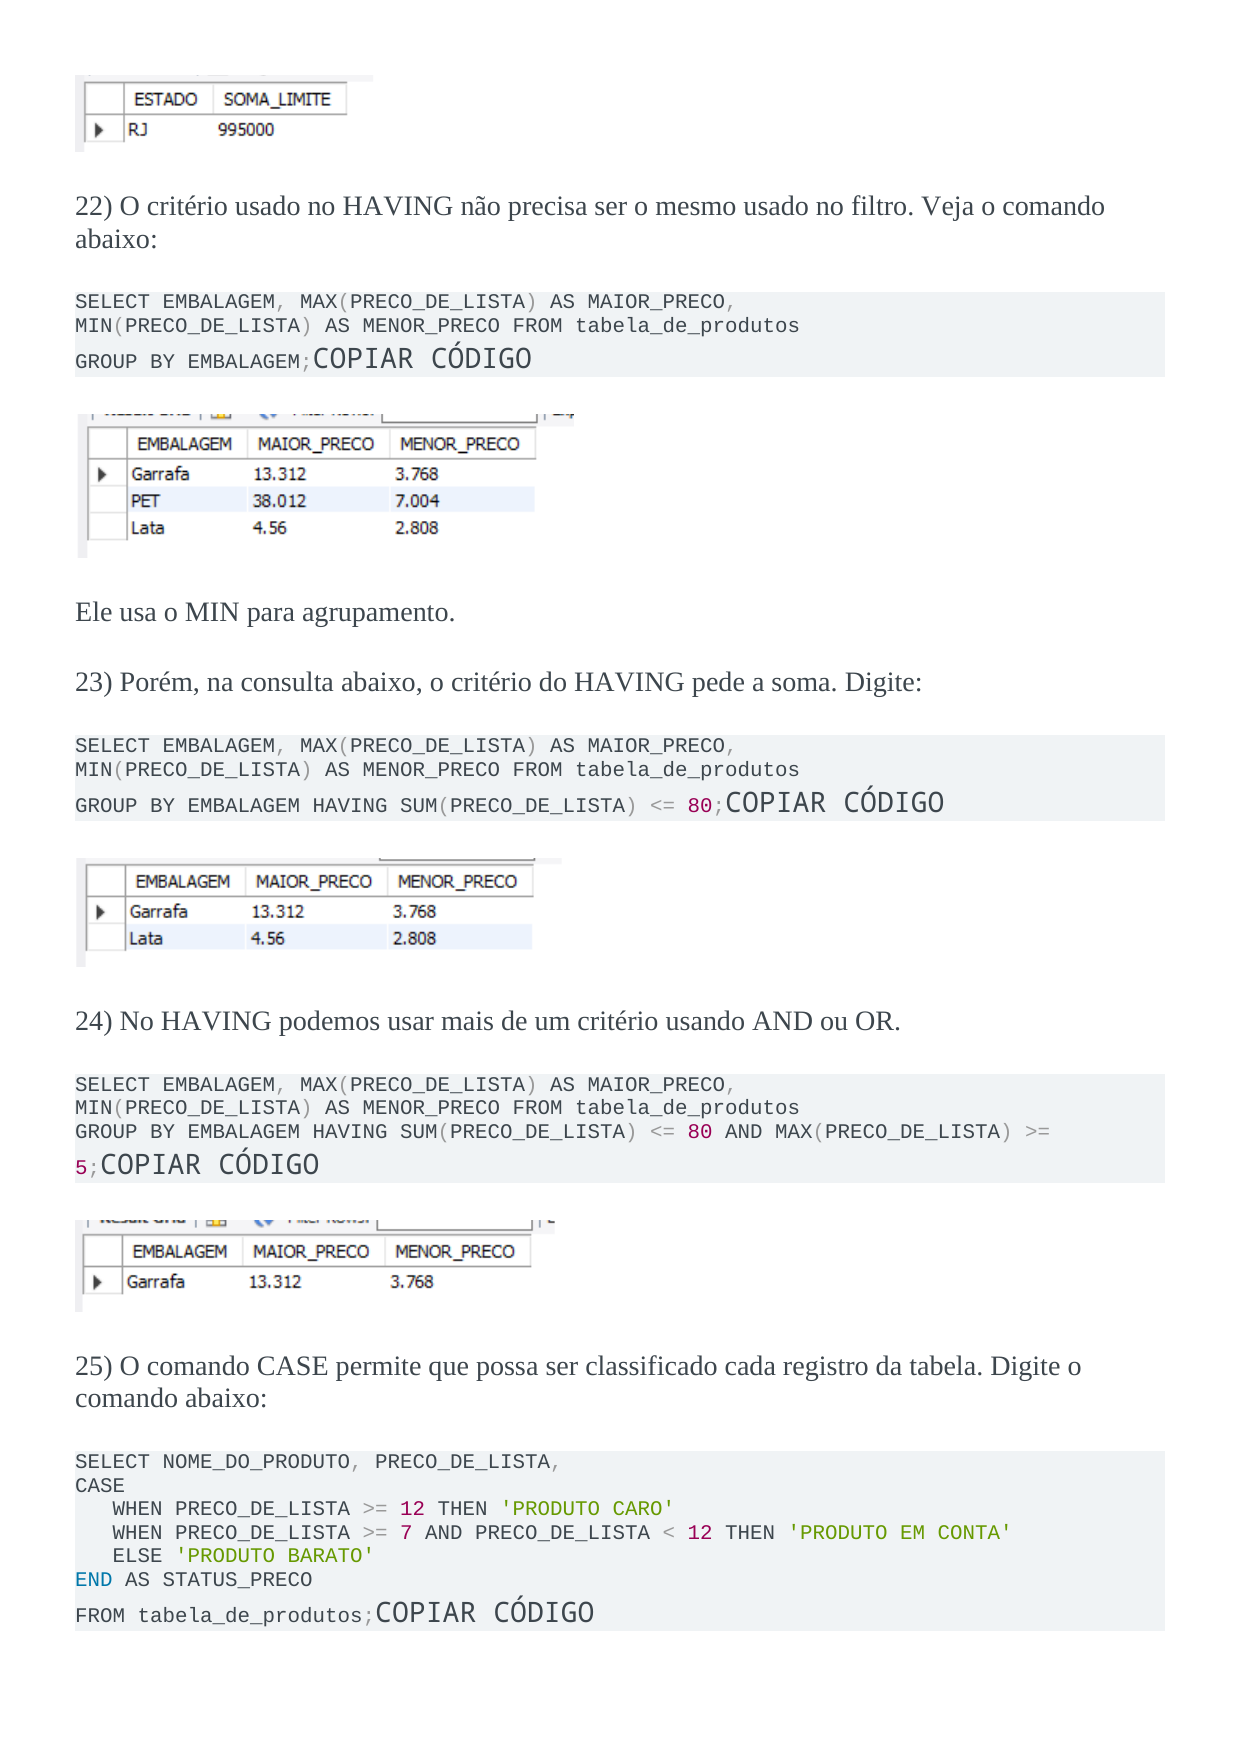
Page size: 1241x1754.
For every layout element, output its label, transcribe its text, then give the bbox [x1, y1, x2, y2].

text GROUP BY EMBALAGEM HAVING SUM(PRECO_DE_LISTA) <= 80 AND MAX(PRECO_DE_LISTA) >= 5;COPIAR CÓDIGO [75, 1121, 1165, 1183]
text SELECT EMBALAGEM, MAX(PRECO_DE_LISTA) AS MAIOR_PRECO, [75, 735, 1165, 759]
text WHEN PRECO_DE_LISTA >= 12 THEN 'PRODUTO CARO' [75, 1498, 1165, 1522]
picture [75, 1220, 555, 1312]
text END AS STATUS_PRECO [75, 1569, 1165, 1593]
text 22) O critério usado no HAVING não precisa ser o mesmo usado no filtro. Veja o comando abaixo: [75, 189, 1165, 254]
text MIN(PRECO_DE_LISTA) AS MENOR_PRECO FROM tabela_de_produtos [75, 315, 1165, 339]
text CASE [75, 1474, 1165, 1498]
text FROM tabela_de_produtos;COPIAR CÓDIGO [75, 1593, 1165, 1631]
text MIN(PRECO_DE_LISTA) AS MENOR_PRECO FROM tabela_de_produtos [75, 1097, 1165, 1121]
text GROUP BY EMBALAGEM;COPIAR CÓDIGO [75, 339, 1165, 377]
text WHEN PRECO_DE_LISTA >= 7 AND PRECO_DE_LISTA < 12 THEN 'PRODUTO EM CONTA' [75, 1522, 1165, 1546]
picture [75, 858, 562, 967]
picture [75, 75, 374, 152]
text SELECT EMBALAGEM, MAX(PRECO_DE_LISTA) AS MAIOR_PRECO, [75, 292, 1165, 315]
text MIN(PRECO_DE_LISTA) AS MENOR_PRECO FROM tabela_de_produtos [75, 759, 1165, 782]
text SELECT NOME_DO_PRODUTO, PRECO_DE_LISTA, [75, 1451, 1165, 1474]
text ELSE 'PRODUTO BARATO' [75, 1546, 1165, 1569]
text 23) Porém, na consulta abaixo, o critério do HAVING pede a soma. Digite: [75, 665, 1165, 697]
text 25) O comando CASE permite que possa ser classificado cada registro da tabela. Digite o comando abaixo: [75, 1349, 1165, 1413]
text Ele usa o MIN para agrupamento. [75, 595, 1165, 628]
text SELECT EMBALAGEM, MAX(PRECO_DE_LISTA) AS MAIOR_PRECO, [75, 1074, 1165, 1097]
text GROUP BY EMBALAGEM HAVING SUM(PRECO_DE_LISTA) <= 80;COPIAR CÓDIGO [75, 782, 1165, 821]
text 24) No HAVING podemos usar mais de um critério usando AND ou OR. [75, 1004, 1165, 1036]
picture [75, 414, 574, 558]
